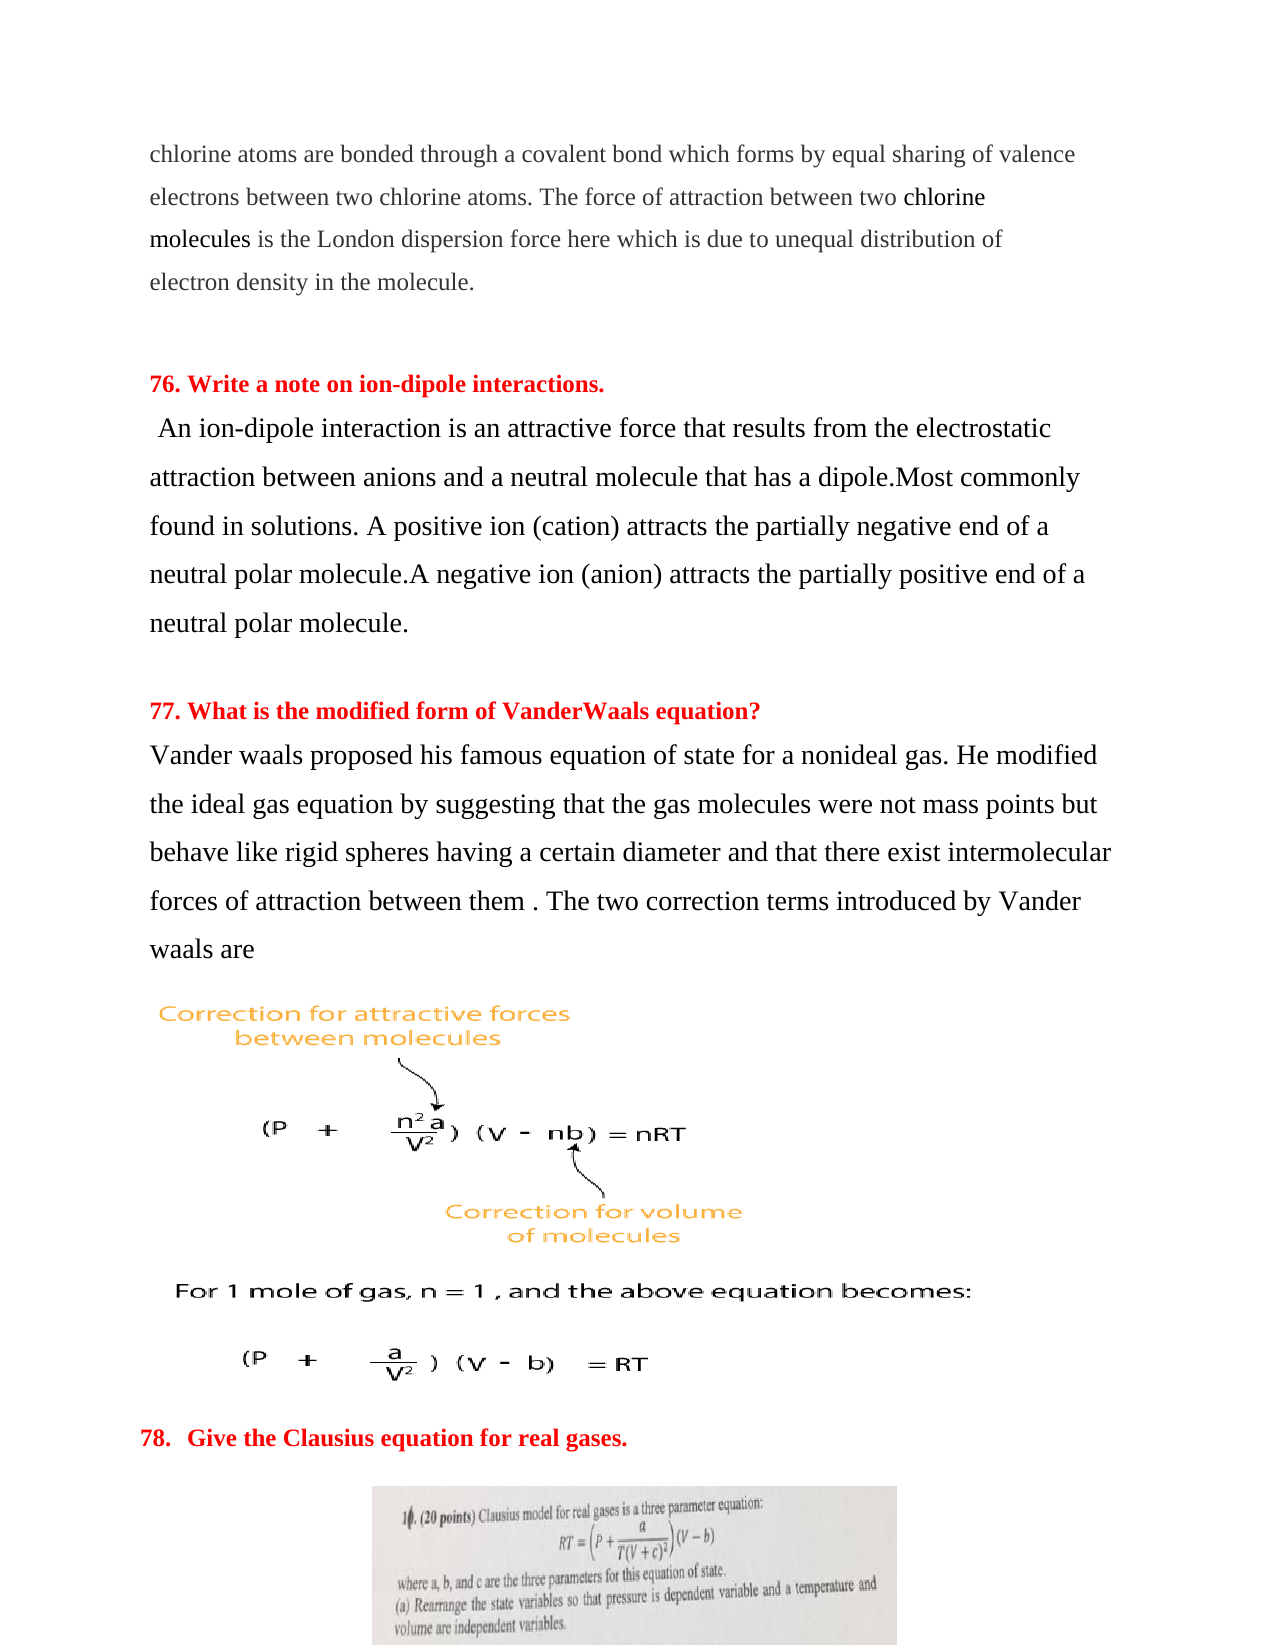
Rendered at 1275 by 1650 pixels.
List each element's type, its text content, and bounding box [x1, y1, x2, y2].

subtitle An ion-dipole interaction is an attractive force that results from the electrostatic attraction between anions and a neutral molecule that has a dipole.Most commonly found in solutions. A positive ion (cation) attracts the partially negative end of a neutral polar molecule.A negative ion (anion) attracts the partially positive end of a neutral polar molecule. [149, 411, 1089, 638]
text chlorine atoms are bonded through a covalent bond which forms by equal sharing of valence electrons between two chlorine atoms. The force of attraction between two chlorine molecules is the London dispersion force here which is due to unequal distribution of electron density in the molecule. [149, 139, 1078, 295]
subtitle Give the Clausius equation for real gases. [140, 1423, 1233, 1452]
list What is the modified form of VanderWaals equation? [149, 696, 1233, 724]
list Write a note on ion-dipole interactions. [149, 369, 1233, 398]
picture [159, 1005, 972, 1381]
picture [371, 1486, 897, 1645]
subtitle Vander waals proposed his famous equation of state for a nonideal gas. He modified the ideal gas equation by suggesting that the gas molecules were not mass points but behave like rigid spheres having a certain diameter and that there exist intermolecular forces of attraction between them . The two correction terms introduced by Vander waals are [149, 738, 1115, 965]
